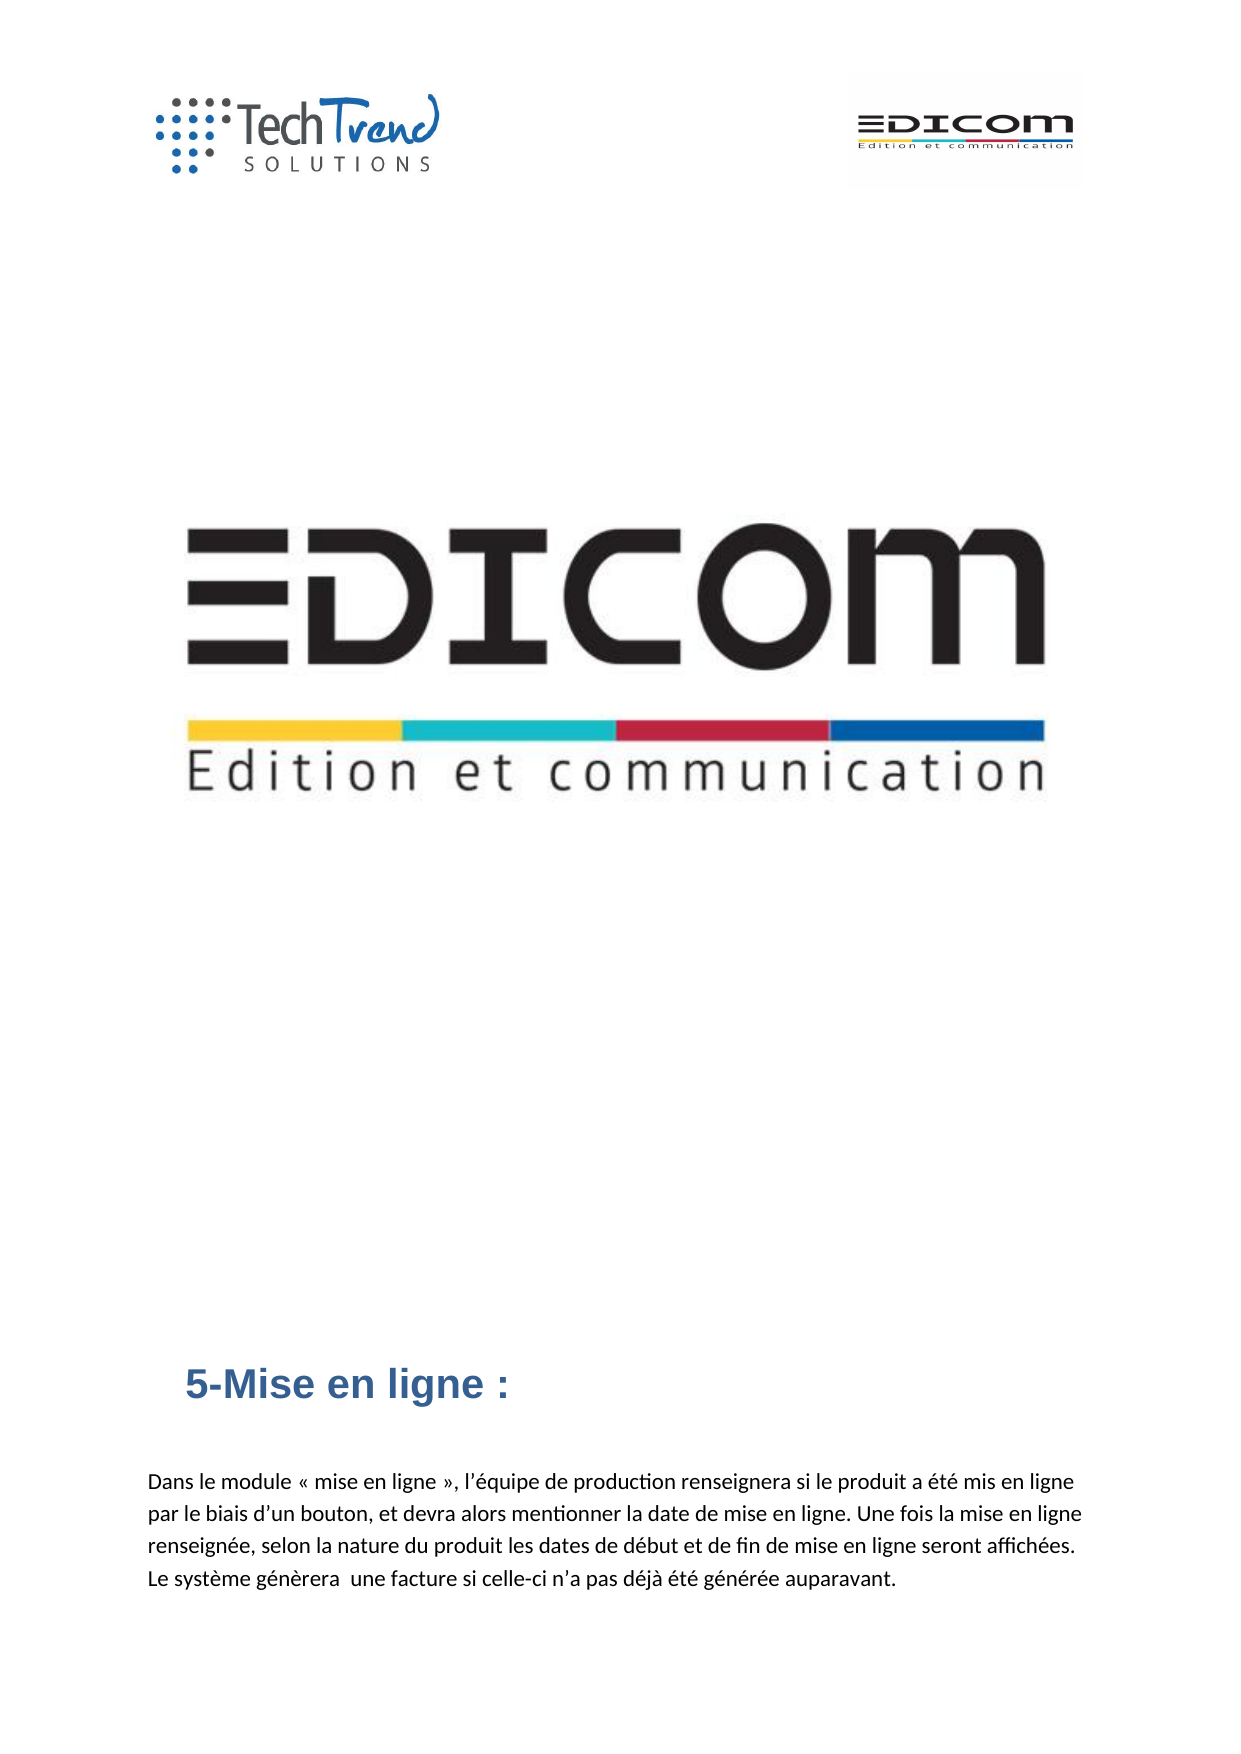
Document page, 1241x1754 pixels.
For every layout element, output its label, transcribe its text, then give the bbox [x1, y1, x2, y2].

subtitle Mise en ligne : [185, 1359, 1093, 1407]
picture [147, 73, 1085, 1359]
text Dans le module « mise en ligne », l’équipe de production renseignera si le produit a été mis en ligne par le biais d’un bouton, et devra alors mentionner la date de mise en ligne. Une fois la mise en ligne renseignée, selon la nature du produit les dates de début et de fin de mise en ligne seront affichées. Le système génèrera une facture si celle-ci n’a pas déjà été générée auparavant. [148, 1467, 1093, 1592]
